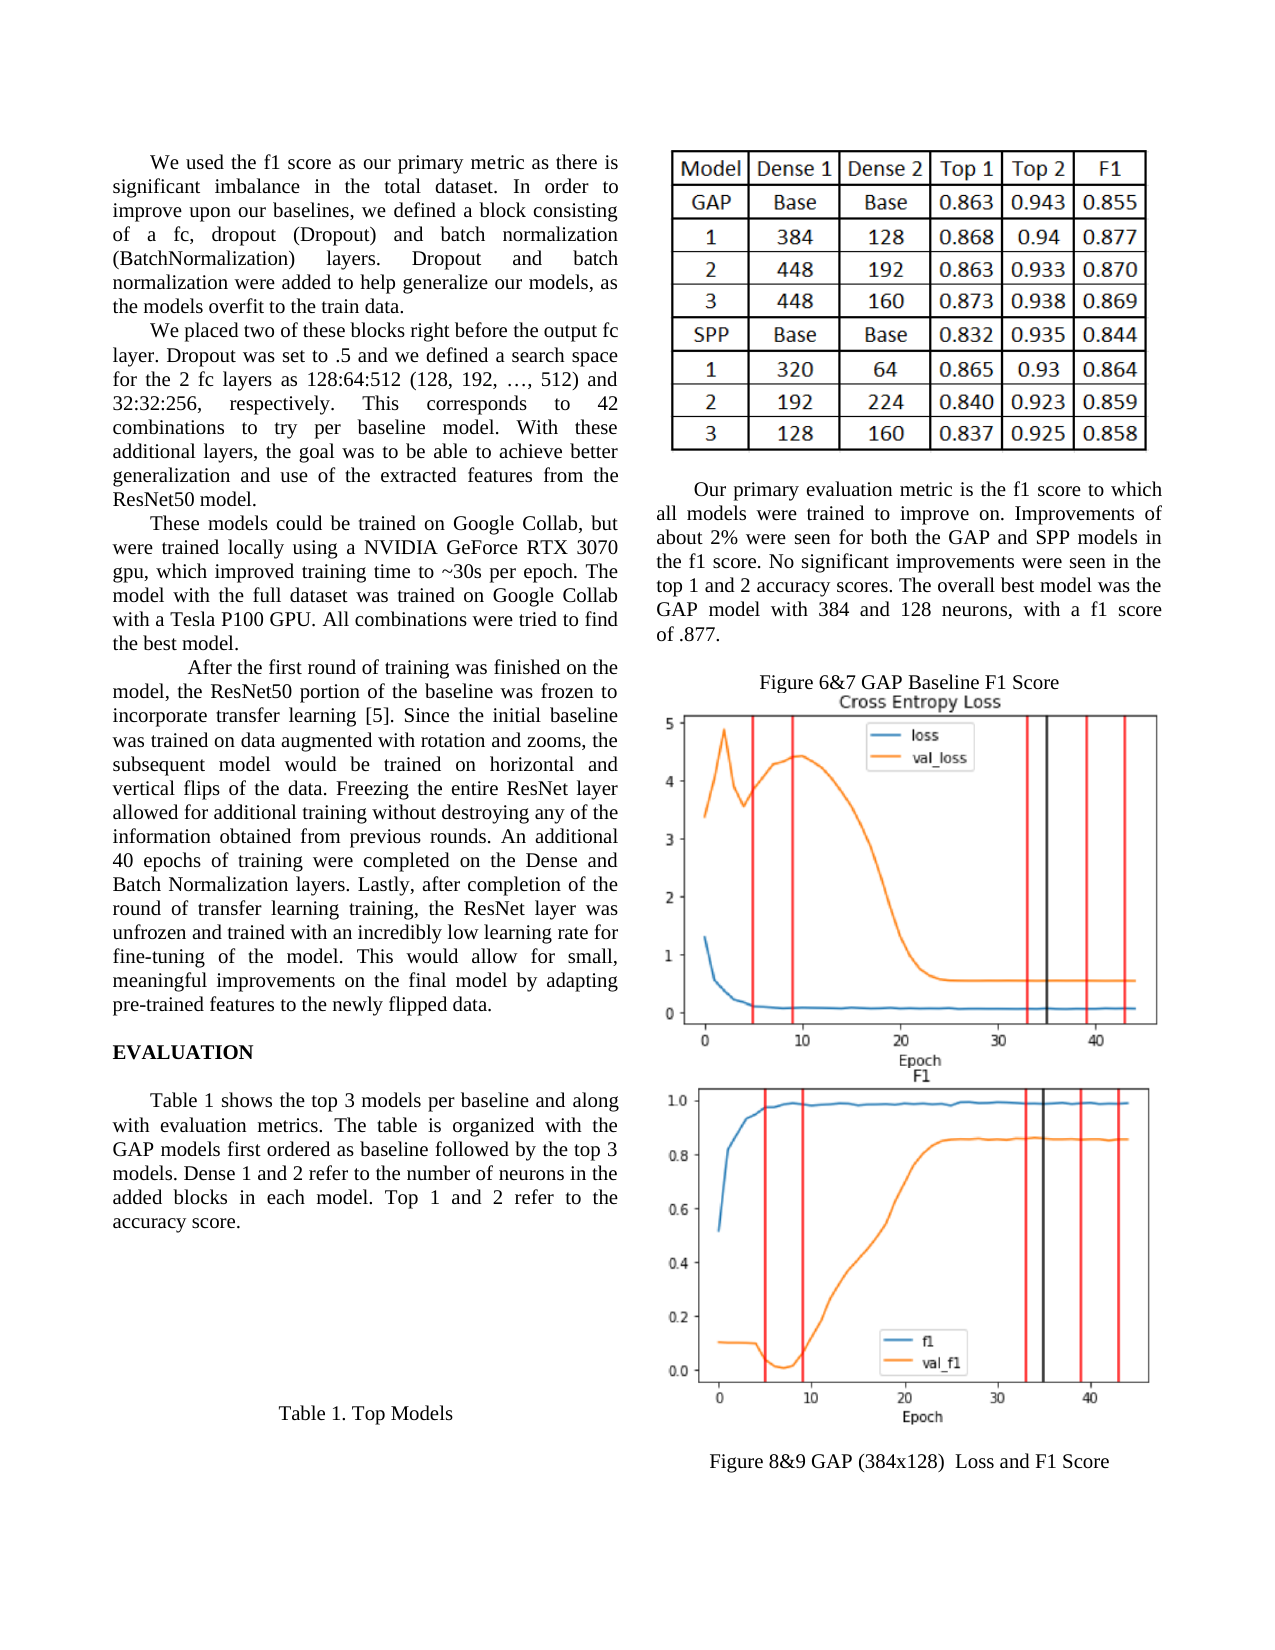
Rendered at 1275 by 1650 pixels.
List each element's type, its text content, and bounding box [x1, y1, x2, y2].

text We used the f1 score as our primary metric as there is significant imbalance in the total dataset. In order to improve upon our baselines, we defined a block consisting of a fc, dropout (Dropout) and batch normalization (BatchNormalization) layers. Dropout and batch normalization were added to help generalize our models, as the models overfit to the train data. [112, 150, 619, 318]
picture [670, 150, 1149, 453]
text Figure 6&7 GAP Baseline F1 Score [656, 669, 1162, 693]
text After the first round of training was finished on the model, the ResNet50 portion of the baseline was frozen to incorporate transfer learning [5]. Since the initial baseline was trained on data augmented with rotation and zooms, the subsequent model would be trained on horizontal and vertical flips of the data. Freezing the entire ResNet layer allowed for additional training without destroying any of the information obtained from previous rounds. An additional 40 epochs of training were completed on the Dense and Batch Normalization layers. Lastly, after completion of the round of transfer learning training, the ResNet layer was unfrozen and trained with an incredibly low learning rate for fine-tuning of the model. This would allow for small, meaningful improvements on the final model by adapting pre-trained features to the newly flipped data. [112, 655, 619, 1016]
picture [656, 693, 1163, 1425]
text Table 1 shows the top 3 models per baseline and along with evaluation metrics. The table is organized with the GAP models first ordered as baseline followed by the top 3 models. Dense 1 and 2 refer to the number of neurons in the added blocks in each model. Top 1 and 2 refer to the accuracy score. [112, 1088, 619, 1233]
text EVALUATION [112, 1040, 619, 1064]
text Our primary evaluation metric is the f1 score to which all models were trained to improve on. Improvements of about 2% were seen for both the GAP and SPP models in the f1 score. No significant improvements were seen in the top 1 and 2 accuracy scores. The overall best model was the GAP model with 384 and 128 neurons, with a f1 score of .877. [656, 477, 1162, 646]
text Figure 8&9 GAP (384x128) Loss and F1 Score [656, 1449, 1162, 1473]
text These models could be trained on Google Collab, but were trained locally using a NVIDIA GeForce RTX 3070 gpu, which improved training time to ~30s per epoch. The model with the full dataset was trained on Google Collab with a Tesla P100 GPU. All combinations were tried to find the best model. [112, 511, 619, 655]
text We placed two of these blocks right before the output fc layer. Dropout was set to .5 and we defined a search space for the 2 fc layers as 128:64:512 (128, 192, …, 512) and 32:32:256, respectively. This corresponds to 42 combinations to try per baseline model. With these additional layers, the goal was to be able to achieve better generalization and use of the extracted features from the ResNet50 model. [112, 318, 619, 511]
text Table 1. Top Models [112, 1401, 619, 1425]
